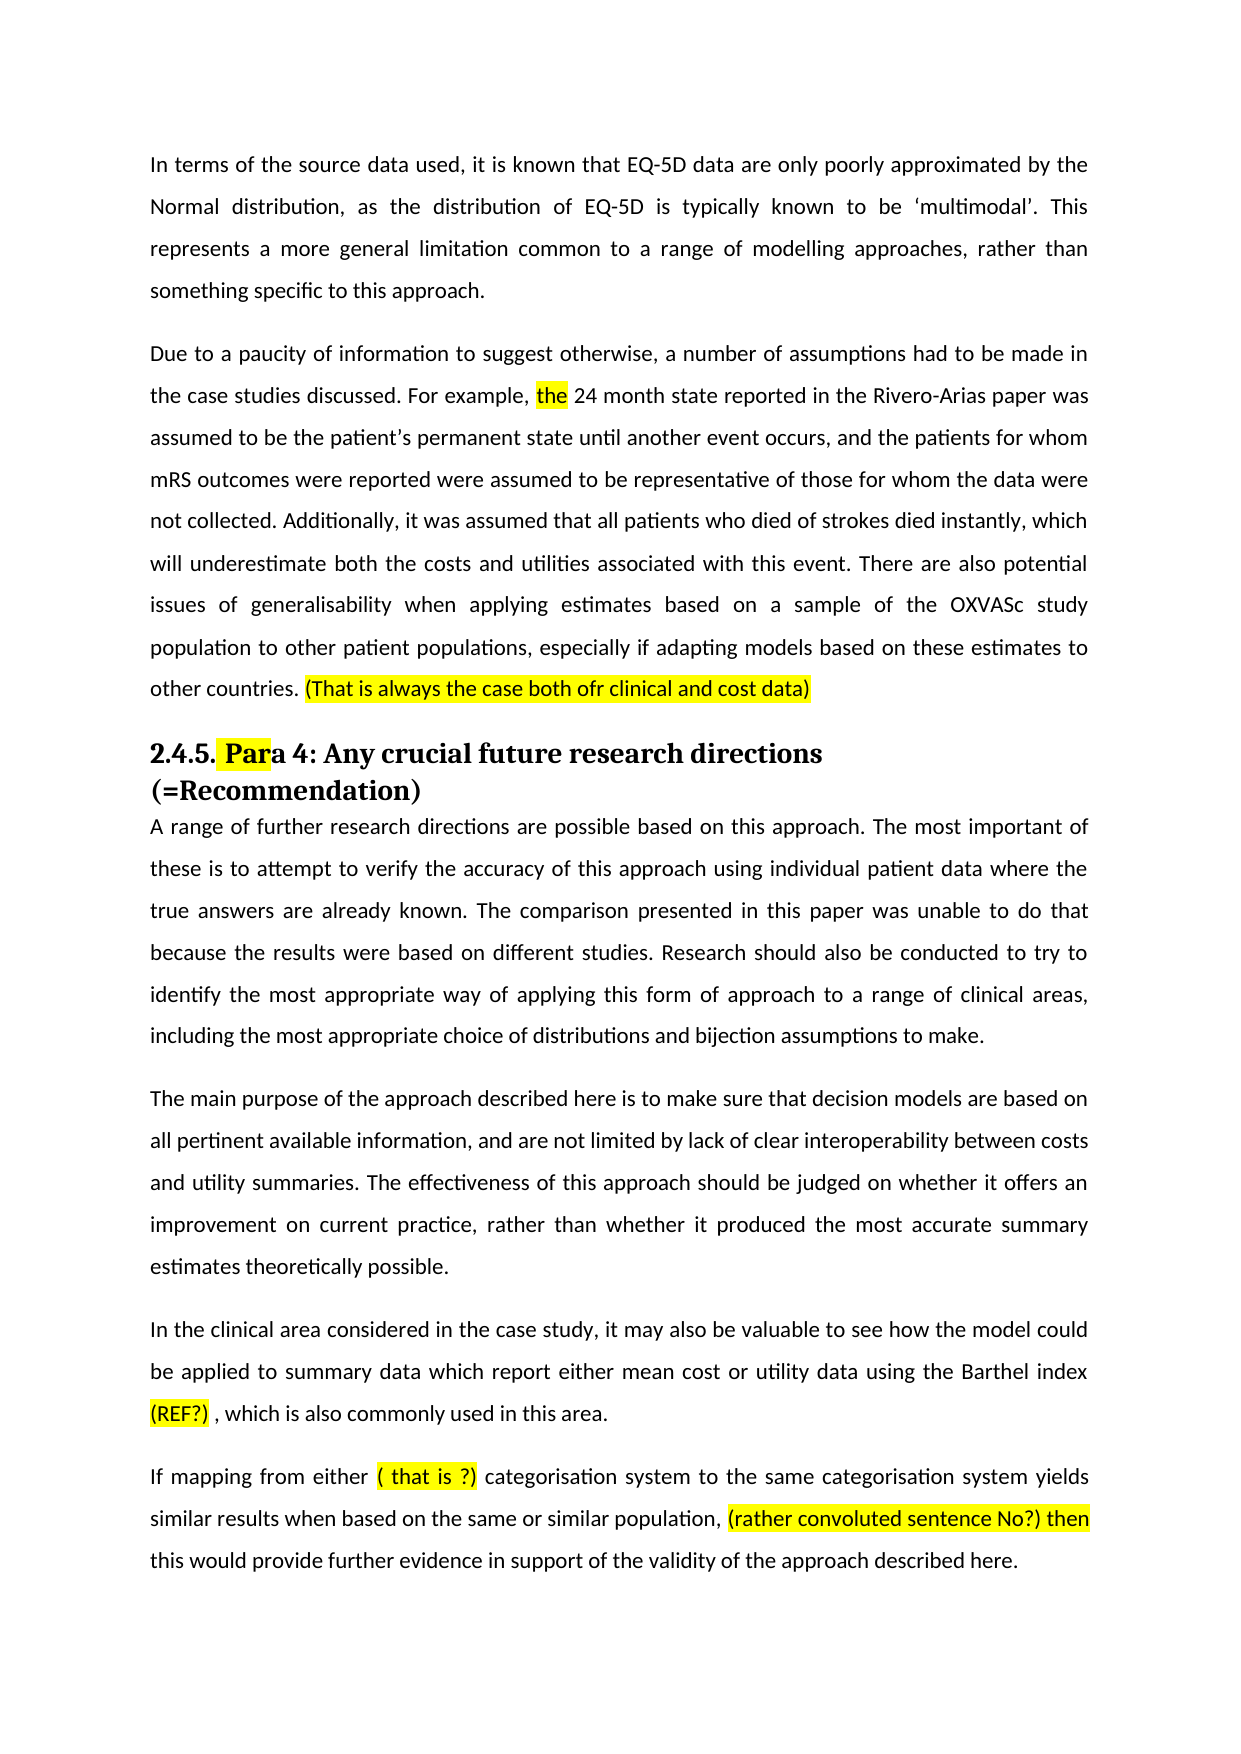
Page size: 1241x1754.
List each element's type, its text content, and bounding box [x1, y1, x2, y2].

text In the clinical area considered in the case study, it may also be valuable to see how the model could be applied to summary data which report either mean cost or utility data using the Barthel index (REF?) , which is also commonly used in this area. [150, 1315, 1090, 1427]
text The main purpose of the approach described here is to make sure that decision models are based on all pertinent available information, and are not limited by lack of clear interoperability between costs and utility summaries. The effectiveness of this approach should be judged on whether it offers an improvement on current practice, rather than whether it produced the most accurate summary estimates theoretically possible. [150, 1084, 1090, 1280]
text Due to a paucity of information to suggest otherwise, a number of assumptions had to be made in the case studies discussed. For example, the 24 month state reported in the Rivero-Arias paper was assumed to be the patient’s permanent state until another event occurs, and the patients for whom mRS outcomes were reported were assumed to be representative of those for whom the data were not collected. Additionally, it was assumed that all patients who died of strokes died instantly, which will underestimate both the costs and utilities associated with this event. There are also potential issues of generalisability when applying estimates based on a sample of the OXVASc study population to other patient populations, especially if adapting models based on these estimates to other countries. (That is always the case both ofr clinical and cost data) [150, 339, 1090, 703]
subtitle Para 4: Any crucial future research directions (=Recommendation) [150, 737, 1090, 808]
text A range of further research directions are possible based on this approach. The most important of these is to attempt to verify the accuracy of this approach using individual patient data where the true answers are already known. The comparison presented in this paper was unable to do that because the results were based on different studies. Research should also be conducted to try to identify the most appropriate way of applying this form of approach to a range of clinical areas, including the most appropriate choice of distributions and bijection assumptions to make. [150, 812, 1090, 1050]
text If mapping from either ( that is ?) categorisation system to the same categorisation system yields similar results when based on the same or similar population, (rather convoluted sentence No?) then this would provide further evidence in support of the validity of the approach described here. [150, 1462, 1090, 1574]
text In terms of the source data used, it is known that EQ-5D data are only poorly approximated by the Normal distribution, as the distribution of EQ-5D is typically known to be ‘multimodal’. This represents a more general limitation common to a range of modelling approaches, rather than something specific to this approach. [150, 150, 1090, 304]
